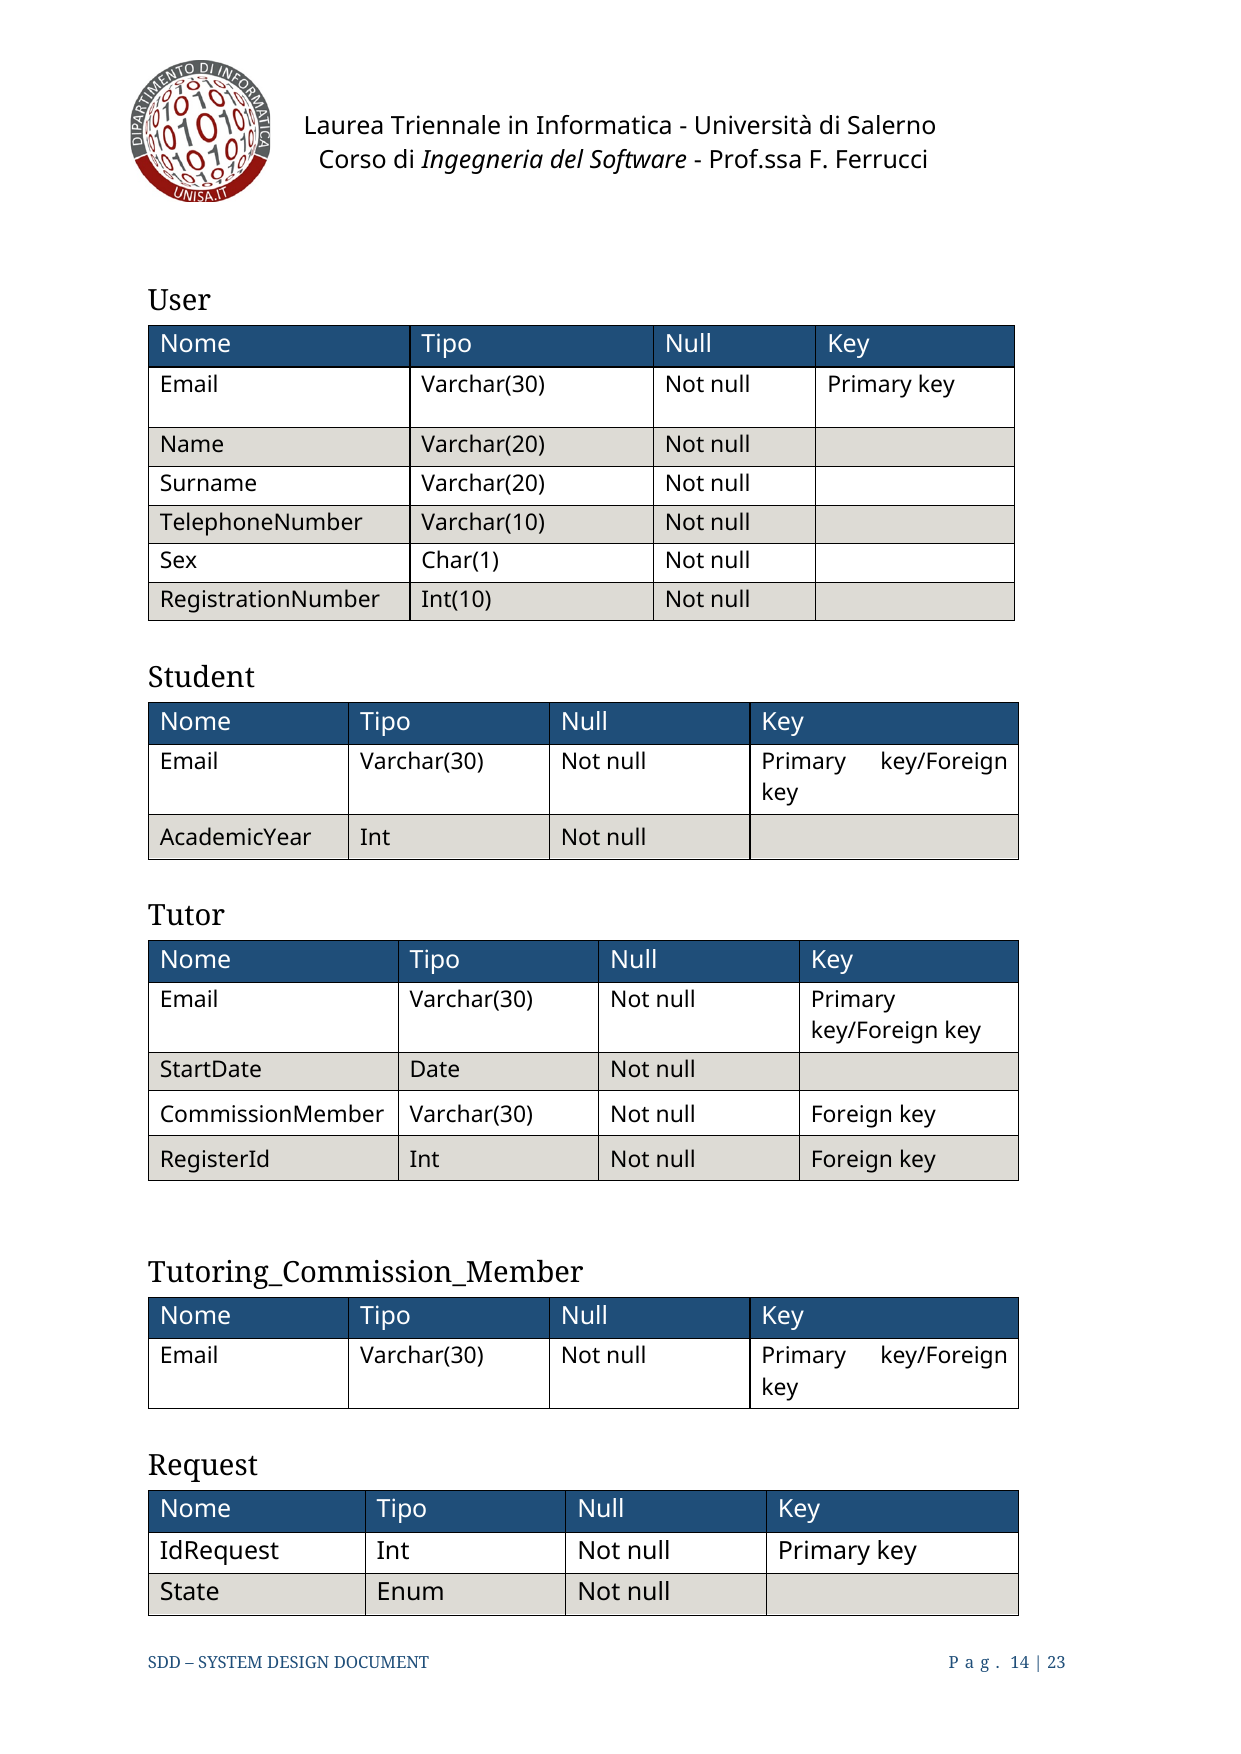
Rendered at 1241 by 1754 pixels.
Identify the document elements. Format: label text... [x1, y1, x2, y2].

table_cell Not null [599, 1091, 799, 1135]
table_header Tipo [366, 1491, 565, 1532]
table_header Null [550, 703, 749, 744]
table_cell Not null [566, 1533, 766, 1573]
table_cell State [149, 1574, 365, 1614]
table_cell [816, 506, 1014, 543]
table_header Nome [149, 326, 409, 366]
table_cell Int(10) [411, 583, 653, 620]
table_cell Not null [566, 1574, 766, 1614]
table_header Nome [149, 941, 398, 982]
table_cell RegistrationNumber [149, 583, 409, 620]
table_cell RegisterId [149, 1136, 398, 1180]
table_cell Not null [550, 1339, 749, 1408]
text Request [148, 1444, 1092, 1484]
table_cell [816, 544, 1014, 582]
table_cell Not null [654, 506, 815, 543]
table_cell [800, 1053, 1018, 1090]
table_header Key [751, 703, 1018, 744]
table_cell Not null [654, 428, 815, 466]
table_cell Int [366, 1533, 565, 1573]
table_cell Char(1) [411, 544, 653, 582]
picture [129, 60, 271, 201]
table_header Nome [149, 1298, 348, 1338]
text User [148, 279, 1092, 319]
table_header Tipo [349, 1298, 549, 1338]
table_cell CommissionMember [149, 1091, 398, 1135]
text Student [148, 656, 1092, 696]
table_cell Not null [599, 983, 799, 1052]
table_cell Not null [654, 583, 815, 620]
table_cell Varchar(20) [411, 467, 653, 504]
table_cell Not null [599, 1053, 799, 1090]
table_cell Enum [366, 1574, 565, 1614]
table_header Null [654, 326, 815, 366]
table_cell Email [149, 745, 348, 814]
table_cell Varchar(30) [349, 745, 549, 814]
table_cell Email [149, 368, 409, 427]
table_cell TelephoneNumber [149, 506, 409, 543]
table_header Tipo [349, 703, 549, 744]
table_cell StartDate [149, 1053, 398, 1090]
text Tutor [148, 894, 1092, 934]
table_header Key [767, 1491, 1018, 1532]
table_header Tipo [399, 941, 598, 982]
table_cell Not null [654, 368, 815, 427]
table_cell Sex [149, 544, 409, 582]
table_cell Primary key/Foreign key [800, 983, 1018, 1052]
table_cell Varchar(30) [399, 1091, 598, 1135]
table_cell Not null [654, 544, 815, 582]
table_cell Varchar(30) [399, 983, 598, 1052]
table_cell Int [349, 815, 549, 858]
table_cell [816, 428, 1014, 466]
table_cell Surname [149, 467, 409, 504]
table_cell Not null [550, 815, 749, 858]
table_cell Primary key/Foreign key [751, 1339, 1018, 1408]
table_header Null [550, 1298, 749, 1338]
table_cell Varchar(10) [411, 506, 653, 543]
table_cell Varchar(30) [411, 368, 653, 427]
table_cell [816, 583, 1014, 620]
table_header Tipo [411, 326, 653, 366]
table_cell Varchar(30) [349, 1339, 549, 1408]
table_cell Email [149, 1339, 348, 1408]
table_cell Primary key [767, 1533, 1018, 1573]
table_cell Varchar(20) [411, 428, 653, 466]
table_header Null [599, 941, 799, 982]
table_header Key [816, 326, 1014, 366]
table_cell [767, 1574, 1018, 1614]
table_cell Foreign key [800, 1091, 1018, 1135]
table_cell AcademicYear [149, 815, 348, 858]
table_cell Primary key/Foreign key [751, 745, 1018, 814]
table_cell IdRequest [149, 1533, 365, 1573]
table_cell Primary key [816, 368, 1014, 427]
table_cell Not null [654, 467, 815, 504]
table_header Nome [149, 1491, 365, 1532]
table_cell [816, 467, 1014, 504]
table_cell Name [149, 428, 409, 466]
table_header Key [751, 1298, 1018, 1338]
table_header Null [566, 1491, 766, 1532]
table_cell Foreign key [800, 1136, 1018, 1180]
table_cell Int [399, 1136, 598, 1180]
table_cell Date [399, 1053, 598, 1090]
table_header Key [800, 941, 1018, 982]
table_cell Not null [599, 1136, 799, 1180]
table_cell [751, 815, 1018, 858]
table_header Nome [149, 703, 348, 744]
text Tutoring_Commission_Member [148, 1251, 1092, 1291]
table_cell Not null [550, 745, 749, 814]
table_cell Email [149, 983, 398, 1052]
